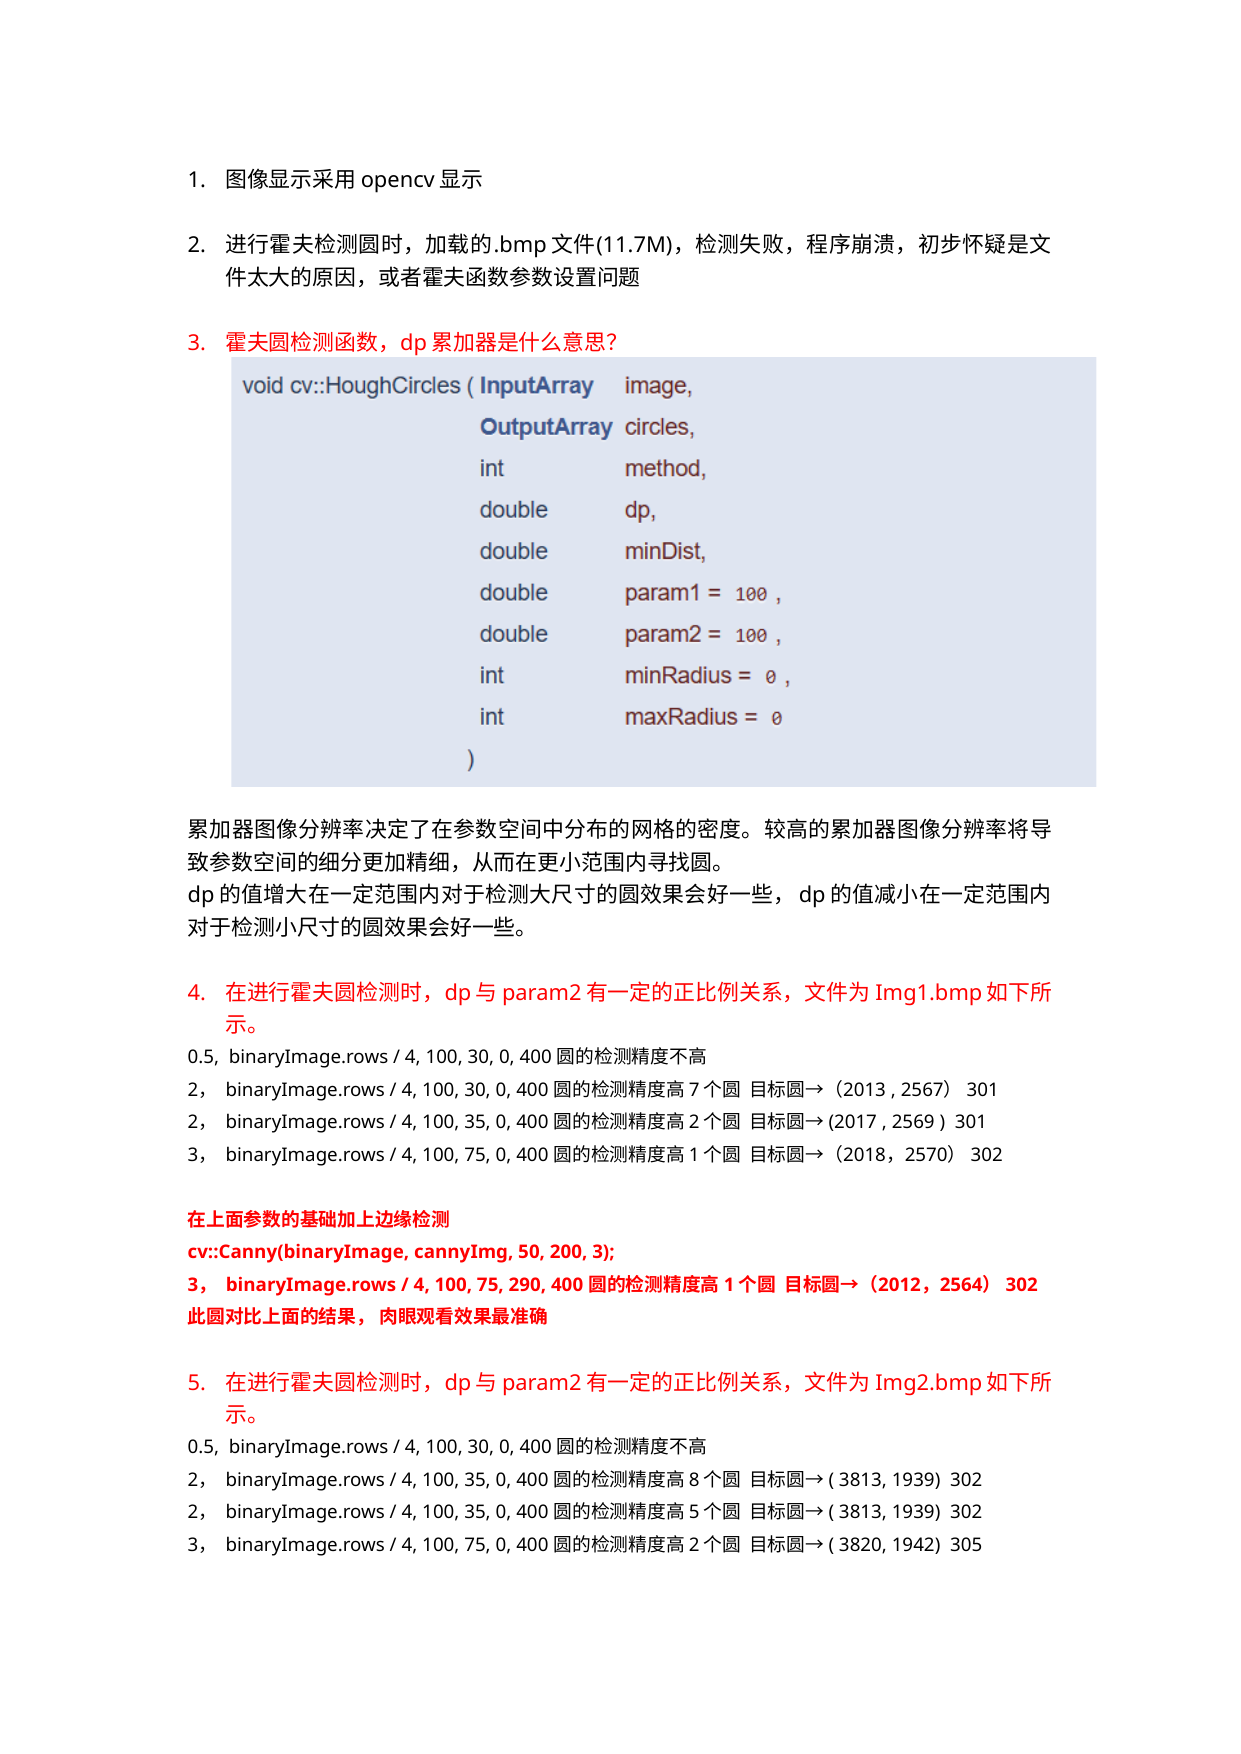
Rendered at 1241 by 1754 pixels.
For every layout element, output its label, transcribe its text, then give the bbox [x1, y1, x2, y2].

text 2， binaryImage.rows / 4, 100, 30, 0, 400 圆的检测精度高 7个圆 目标圆→（2013 , 2567） 301 [187, 1072, 1053, 1104]
list 图像显示采用opencv显示 [187, 162, 1053, 194]
text 2， binaryImage.rows / 4, 100, 35, 0, 400 圆的检测精度高 2个圆 目标圆→ (2017 , 2569 ) 301 [187, 1104, 1053, 1137]
text 0.5, binaryImage.rows / 4, 100, 30, 0, 400 圆的检测精度不高 [187, 1429, 1053, 1462]
list 霍夫圆检测函数，dp累加器是什么意思？ [187, 324, 1053, 357]
text 3， binaryImage.rows / 4, 100, 75, 0, 400 圆的检测精度高 1个圆 目标圆→（2018，2570） 302 [187, 1137, 1053, 1169]
text 2， binaryImage.rows / 4, 100, 35, 0, 400 圆的检测精度高 8个圆 目标圆→ ( 3813, 1939) 302 [187, 1462, 1053, 1494]
text cv::Canny(binaryImage, cannyImg, 50, 200, 3); [187, 1234, 1053, 1267]
list 在进行霍夫圆检测时，dp与param2有一定的正比例关系，文件为Img1.bmp如下所示。 [187, 974, 1053, 1039]
text 此圆对比上面的结果， 肉眼观看效果最准确 [187, 1299, 1053, 1332]
text dp的值增大在一定范围内对于检测大尺寸的圆效果会好一些，dp的值减小在一定范围内对于检测小尺寸的圆效果会好一些。 [187, 877, 1053, 942]
text 2， binaryImage.rows / 4, 100, 35, 0, 400 圆的检测精度高 5个圆 目标圆→ ( 3813, 1939) 302 [187, 1494, 1053, 1527]
text 0.5, binaryImage.rows / 4, 100, 30, 0, 400 圆的检测精度不高 [187, 1039, 1053, 1072]
list 在进行霍夫圆检测时，dp与param2有一定的正比例关系，文件为Img2.bmp如下所示。 [187, 1364, 1053, 1429]
text 3， binaryImage.rows / 4, 100, 75, 0, 400 圆的检测精度高 2个圆 目标圆→ ( 3820, 1942) 305 [187, 1527, 1053, 1559]
text 在上面参数的基础加上边缘检测 [187, 1202, 1053, 1234]
list 进行霍夫检测圆时，加载的.bmp文件(11.7M)，检测失败，程序崩溃，初步怀疑是文件太大的原因，或者霍夫函数参数设置问题 [187, 227, 1053, 292]
text 3， binaryImage.rows / 4, 100, 75, 290, 400 圆的检测精度高 1个圆 目标圆→（2012，2564） 302 [187, 1267, 1053, 1299]
text 累加器图像分辨率决定了在参数空间中分布的网格的密度。较高的累加器图像分辨率将导致参数空间的细分更加精细，从而在更小范围内寻找圆。 [187, 812, 1053, 877]
picture [231, 357, 1097, 787]
